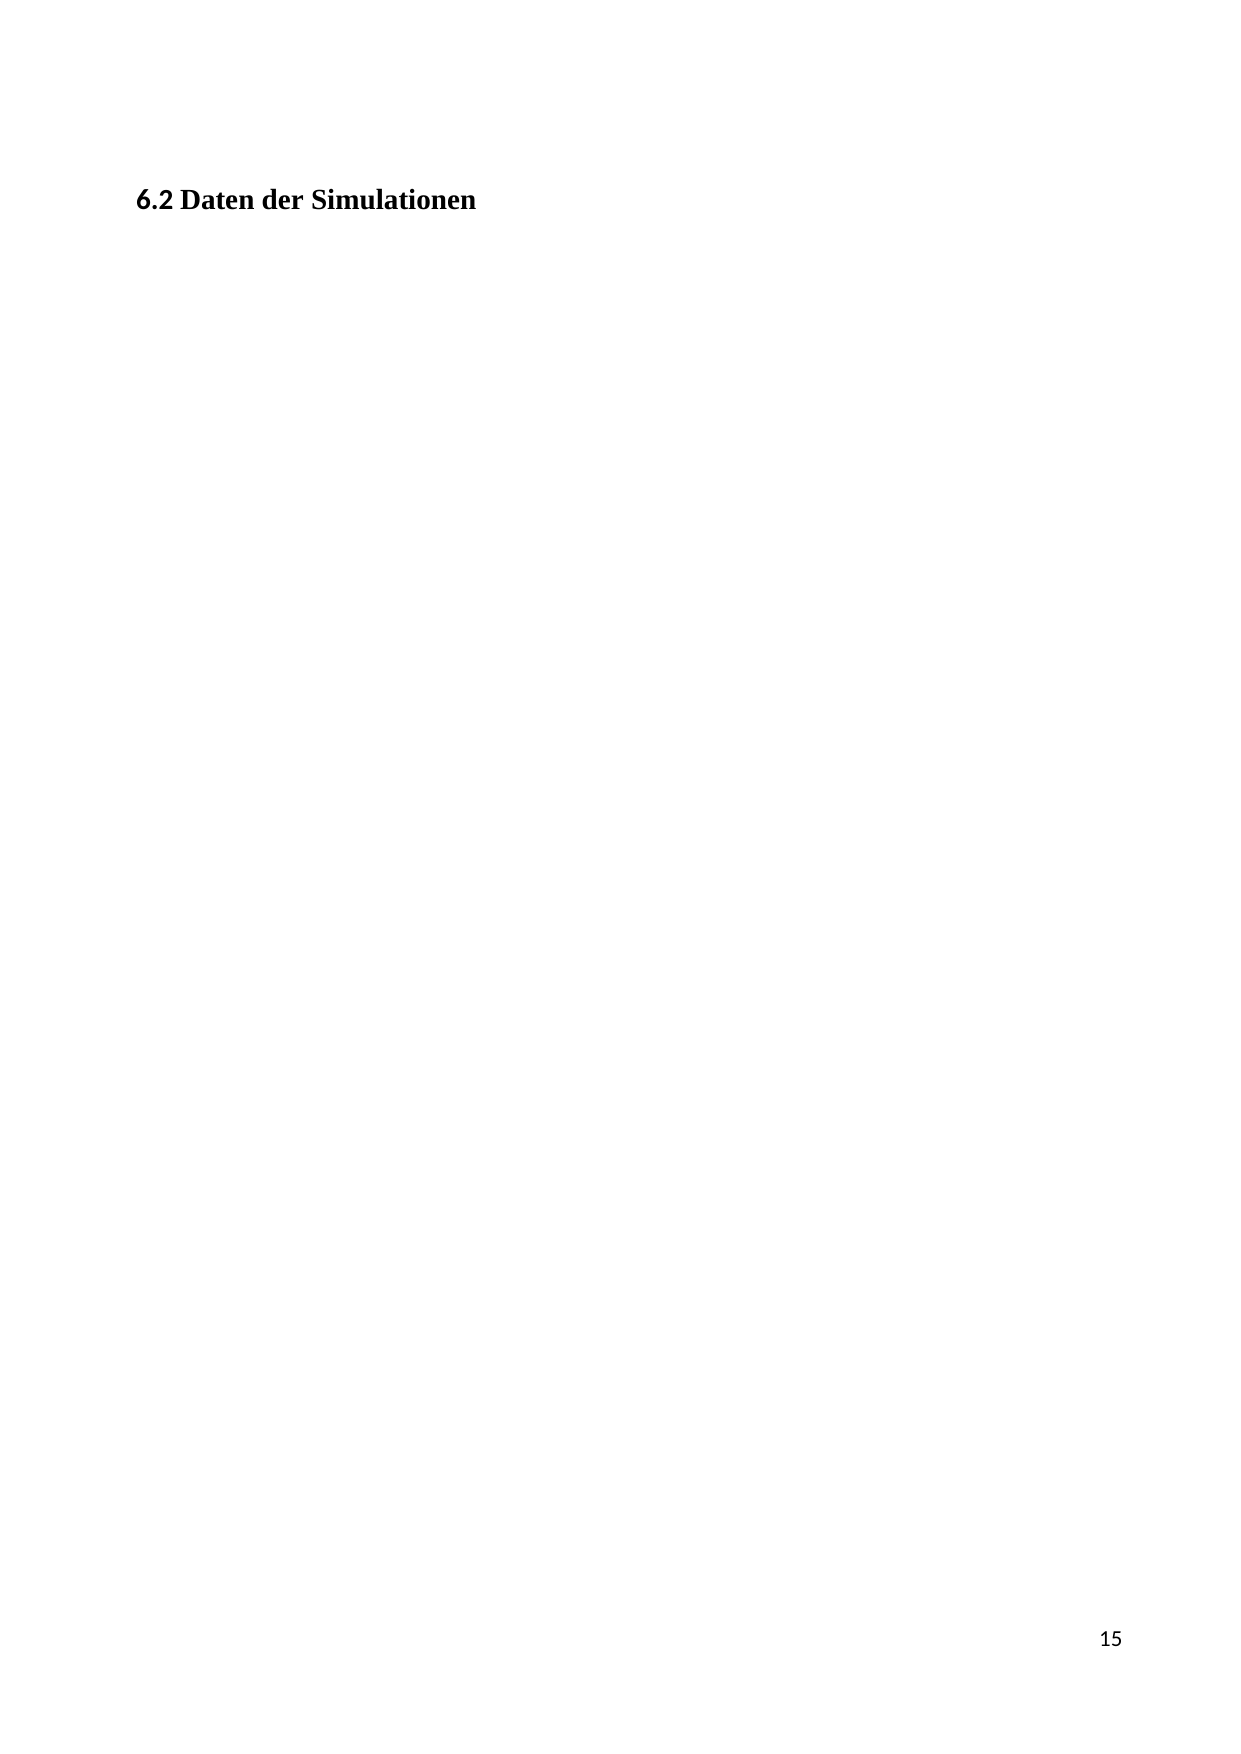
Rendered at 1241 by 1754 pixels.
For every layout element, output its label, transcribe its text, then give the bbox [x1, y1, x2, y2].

text Daten der Simulationen [136, 181, 1122, 217]
